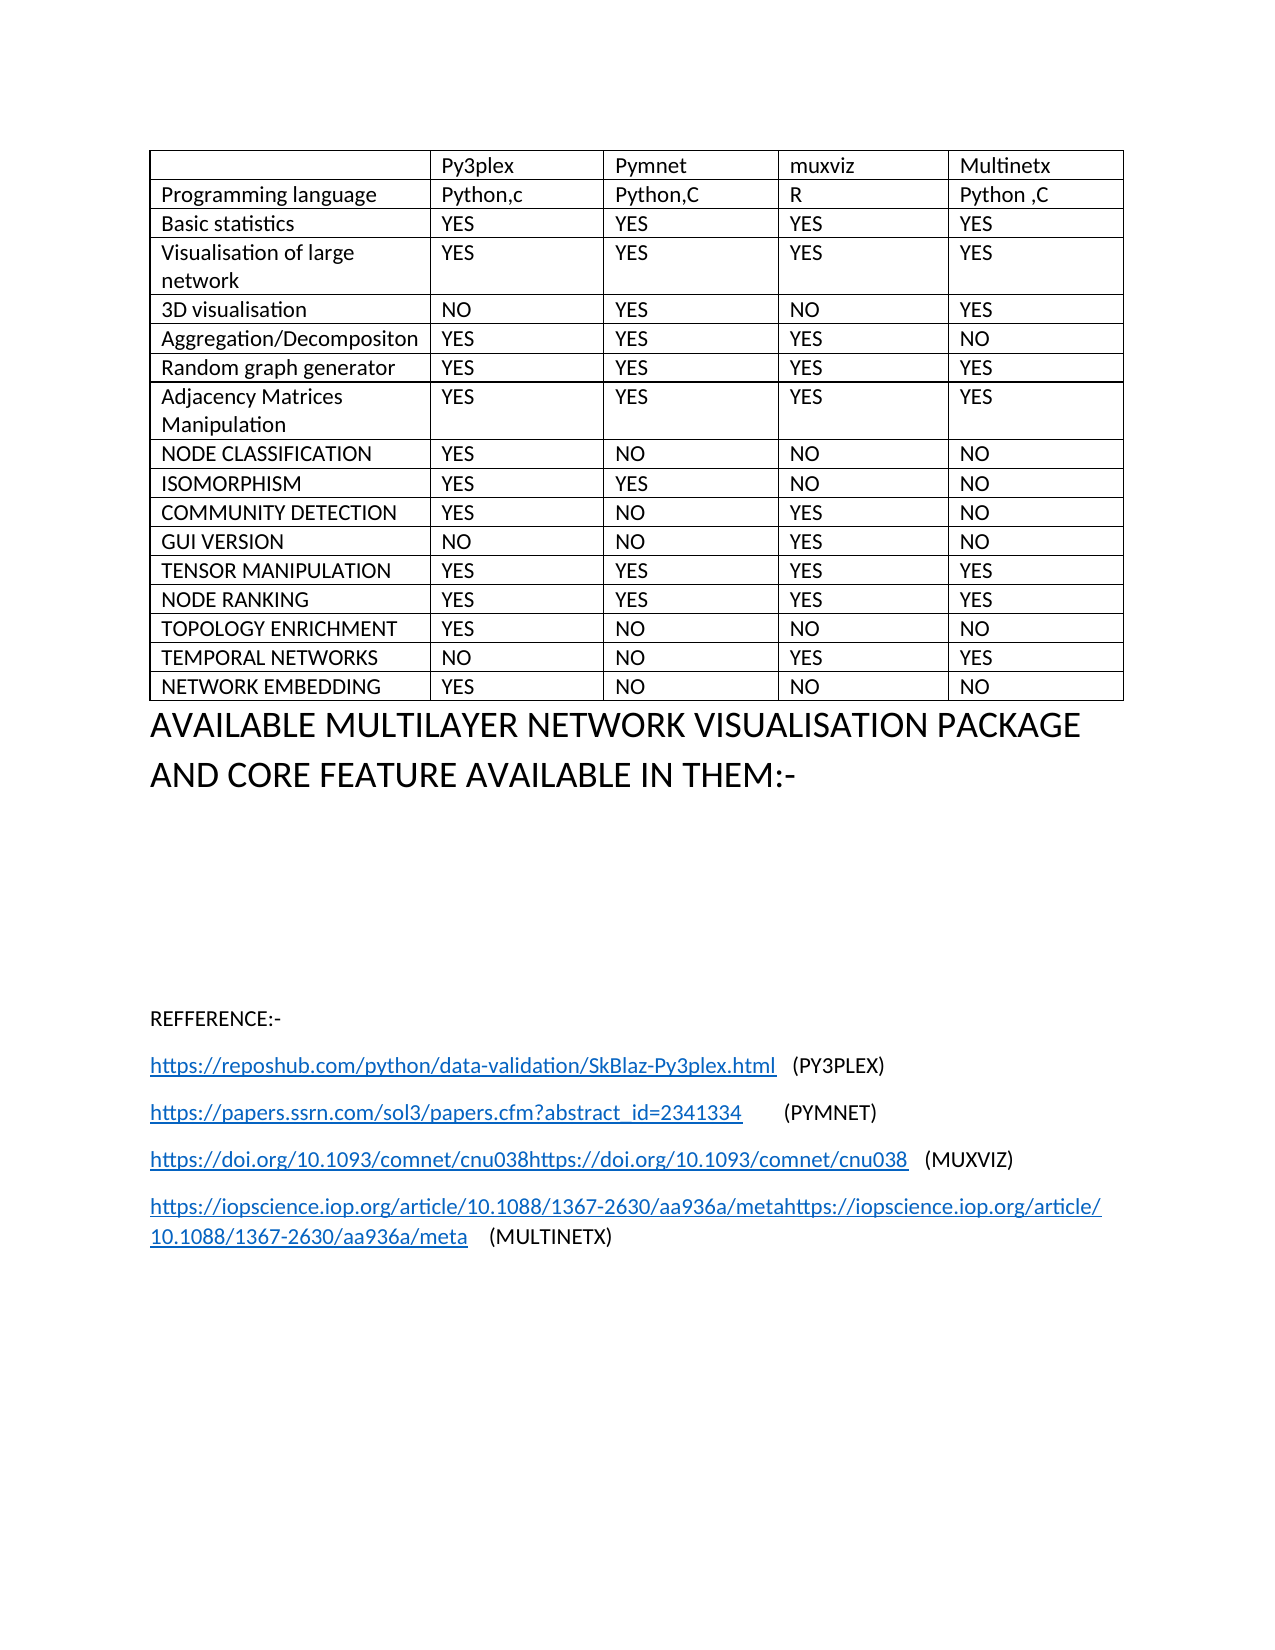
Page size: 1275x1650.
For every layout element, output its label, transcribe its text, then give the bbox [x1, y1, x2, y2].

table_header Pymnet [604, 151, 778, 179]
table_cell YES [431, 672, 603, 700]
table_cell Aggregation/Decompositon [151, 324, 430, 352]
table_cell Adjacency Matrices Manipulation [151, 383, 430, 438]
table_cell YES [604, 469, 778, 497]
table_cell NODE RANKING [151, 585, 430, 613]
text REFFERENCE:- [150, 1004, 1125, 1032]
table_header [151, 151, 430, 179]
table_cell NO [779, 295, 948, 323]
table_cell NO [604, 527, 778, 555]
table_cell YES [431, 354, 603, 381]
table_cell YES [779, 643, 948, 671]
table_cell NETWORK EMBEDDING [151, 672, 430, 700]
table_cell YES [949, 209, 1123, 237]
table_cell Programming language [151, 180, 430, 208]
table_cell YES [431, 614, 603, 642]
table_cell YES [779, 383, 948, 438]
table_cell NO [604, 643, 778, 671]
table_cell ISOMORPHISM [151, 469, 430, 497]
table_cell YES [779, 354, 948, 381]
table_cell NO [604, 498, 778, 526]
table_cell YES [949, 354, 1123, 381]
table_cell NO [949, 527, 1123, 555]
table_header Multinetx [949, 151, 1123, 179]
table_cell YES [431, 469, 603, 497]
table_header muxviz [779, 151, 948, 179]
table_cell YES [949, 556, 1123, 584]
table_cell Python,C [604, 180, 778, 208]
table_cell NO [431, 643, 603, 671]
table_cell YES [604, 295, 778, 323]
table_cell 3D visualisation [151, 295, 430, 323]
table_cell YES [949, 295, 1123, 323]
table_cell YES [431, 556, 603, 584]
table_cell NO [779, 672, 948, 700]
table_cell YES [431, 209, 603, 237]
text https://doi.org/10.1093/comnet/cnu038https://doi.org/10.1093/comnet/cnu038 (MUXVIZ) [150, 1145, 1125, 1173]
table_cell Basic statistics [151, 209, 430, 237]
table_cell NO [949, 498, 1123, 526]
table_cell NO [431, 295, 603, 323]
table_cell NO [949, 324, 1123, 352]
table_cell NO [779, 614, 948, 642]
table_cell YES [431, 585, 603, 613]
table_cell YES [604, 324, 778, 352]
table_cell YES [604, 556, 778, 584]
table_cell NO [949, 614, 1123, 642]
table_cell YES [604, 383, 778, 438]
table_cell YES [779, 498, 948, 526]
table_cell NO [779, 440, 948, 468]
table_cell TOPOLOGY ENRICHMENT [151, 614, 430, 642]
table_cell YES [431, 324, 603, 352]
table_cell YES [431, 440, 603, 468]
table_cell YES [949, 585, 1123, 613]
table_cell Python,c [431, 180, 603, 208]
table_cell NO [604, 440, 778, 468]
table_cell YES [949, 643, 1123, 671]
table_cell YES [779, 324, 948, 352]
table_cell YES [779, 238, 948, 294]
table_cell NO [779, 469, 948, 497]
table_cell NO [949, 672, 1123, 700]
table_cell R [779, 180, 948, 208]
table_cell NO [431, 527, 603, 555]
text https://reposhub.com/python/data-validation/SkBlaz-Py3plex.html (PY3PLEX) [150, 1051, 1125, 1079]
table_cell NO [949, 469, 1123, 497]
table_cell YES [779, 209, 948, 237]
table_cell GUI VERSION [151, 527, 430, 555]
table_cell YES [431, 383, 603, 438]
table_cell NO [604, 614, 778, 642]
table_cell YES [779, 556, 948, 584]
table_cell YES [779, 527, 948, 555]
table_cell YES [779, 585, 948, 613]
table_cell YES [431, 498, 603, 526]
text https://papers.ssrn.com/sol3/papers.cfm?abstract_id=2341334 (PYMNET) [150, 1098, 1125, 1126]
table_cell YES [949, 238, 1123, 294]
table_cell NODE CLASSIFICATION [151, 440, 430, 468]
table_cell YES [604, 209, 778, 237]
table_cell YES [604, 585, 778, 613]
table_cell YES [604, 354, 778, 381]
table_cell NO [604, 672, 778, 700]
table_cell YES [949, 383, 1123, 438]
text AVAILABLE MULTILAYER NETWORK VISUALISATION PACKAGE AND CORE FEATURE AVAILABLE IN THEM:- [150, 701, 1125, 796]
text https://iopscience.iop.org/article/10.1088/1367-2630/aa936a/metahttps://iopscience.iop.org/article/10.1088/1367-2630/aa936a/meta (MULTINETX) [150, 1192, 1125, 1250]
table_cell Visualisation of large network [151, 238, 430, 294]
table_cell Random graph generator [151, 354, 430, 381]
table_header Py3plex [431, 151, 603, 179]
table_cell YES [604, 238, 778, 294]
table_cell TENSOR MANIPULATION [151, 556, 430, 584]
table_cell TEMPORAL NETWORKS [151, 643, 430, 671]
table_cell NO [949, 440, 1123, 468]
table_cell COMMUNITY DETECTION [151, 498, 430, 526]
table_cell YES [431, 238, 603, 294]
table_cell Python ,C [949, 180, 1123, 208]
